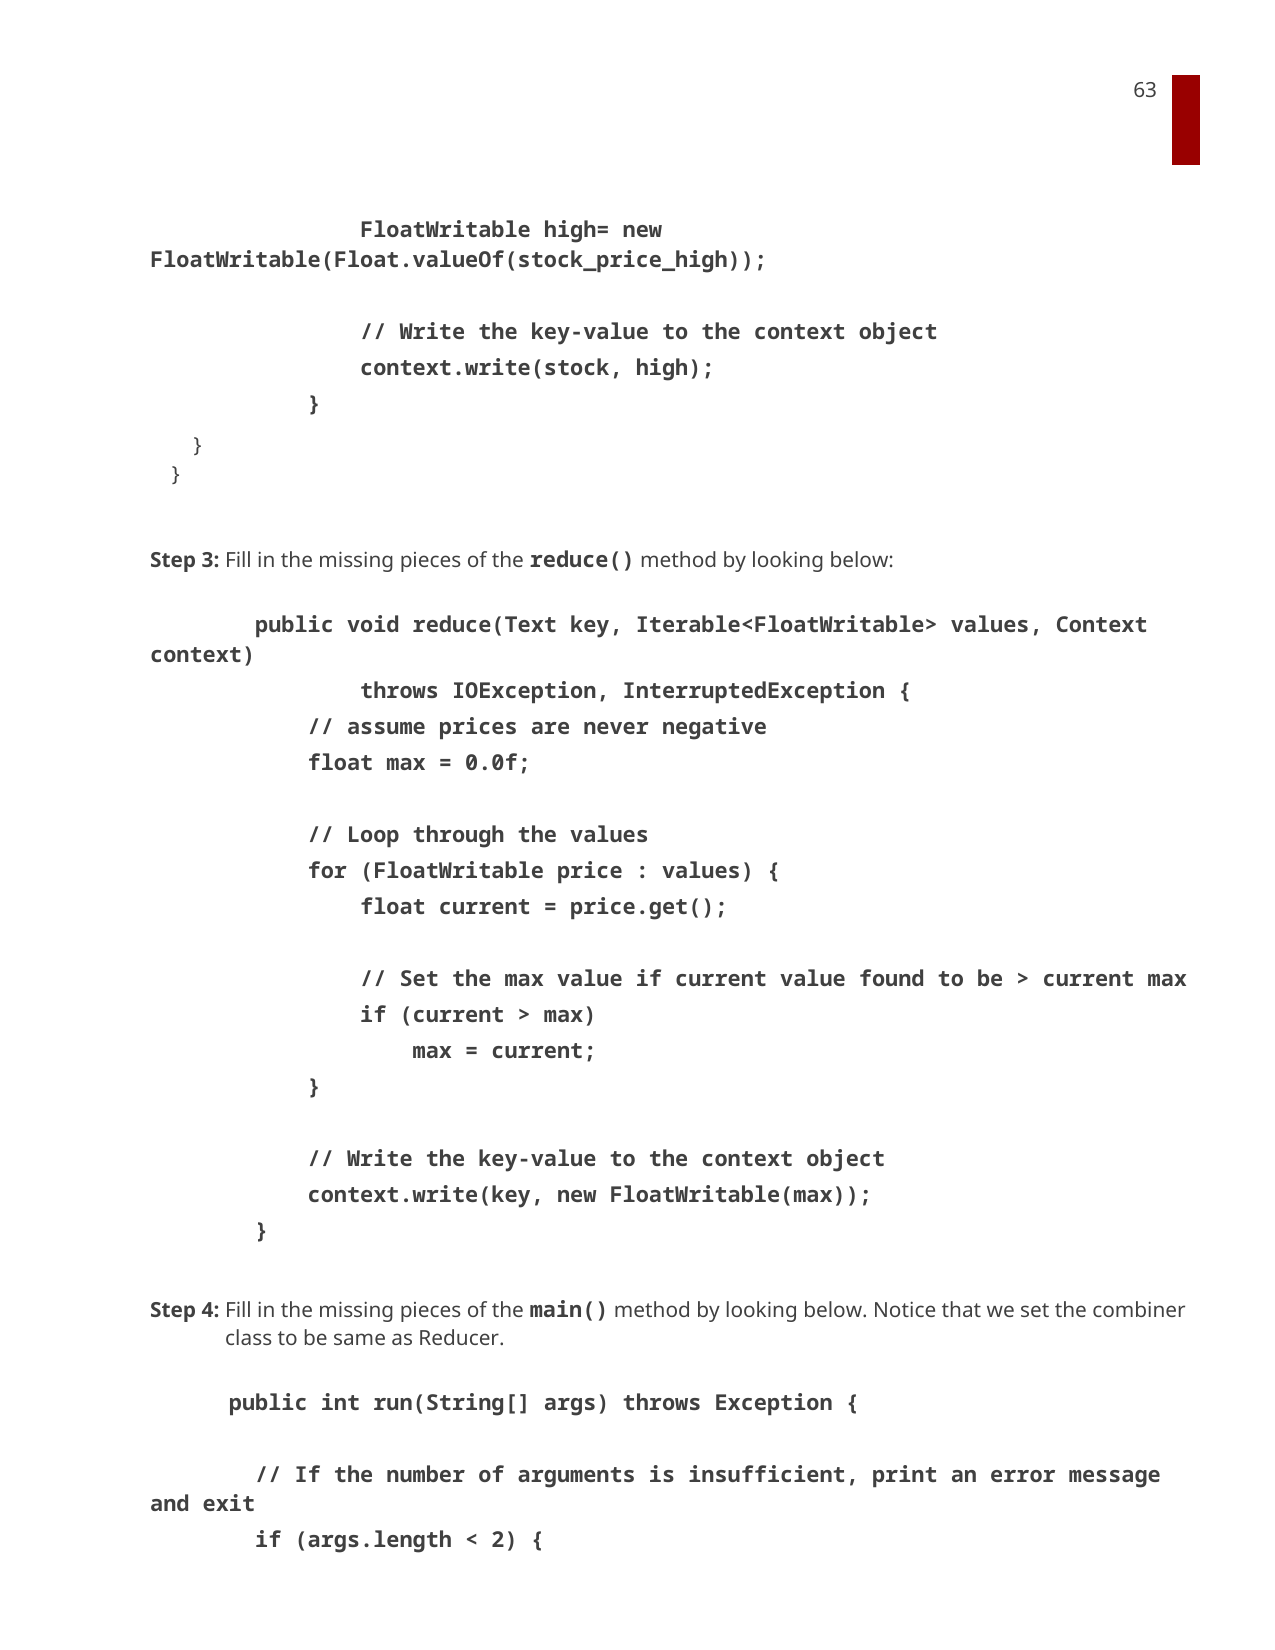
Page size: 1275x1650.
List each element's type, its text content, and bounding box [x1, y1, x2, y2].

text throws IOException, InterruptedException { [150, 674, 1200, 704]
list Step 3: Fill in the missing pieces of the reduce() method by looking below: [150, 544, 1200, 574]
text float current = price.get(); [150, 891, 1200, 921]
text // assume prices are never negative [150, 711, 1200, 740]
text if (args.length < 2) { [150, 1524, 1200, 1554]
text // Write the key-value to the context object [150, 316, 1200, 346]
text } [150, 388, 1200, 418]
text public void reduce(Text key, Iterable<FloatWritable> values, Context context) [150, 609, 1200, 668]
text if (current > max) [150, 999, 1200, 1029]
text public int run(String[] args) throws Exception { [150, 1386, 1200, 1416]
text // Write the key-value to the context object [150, 1143, 1200, 1173]
text for (FloatWritable price : values) { [150, 855, 1200, 884]
text // If the number of arguments is insufficient, print an error message and exit [150, 1458, 1200, 1518]
list Step 4: Fill in the missing pieces of the main() method by looking below. Notice that we set the combiner class to be same as Reducer. [150, 1293, 1200, 1352]
list } [150, 431, 1200, 459]
text float max = 0.0f; [150, 747, 1200, 776]
text max = current; [150, 1035, 1200, 1065]
text context.write(key, new FloatWritable(max)); [150, 1179, 1200, 1209]
text } [150, 1215, 1200, 1245]
text // Loop through the values [150, 819, 1200, 848]
list } [150, 459, 1200, 487]
text context.write(stock, high); [150, 352, 1200, 382]
text // Set the max value if current value found to be > current max [150, 963, 1200, 993]
text FloatWritable high= new FloatWritable(Float.valueOf(stock_price_high)); [150, 214, 1200, 274]
text } [150, 1071, 1200, 1101]
